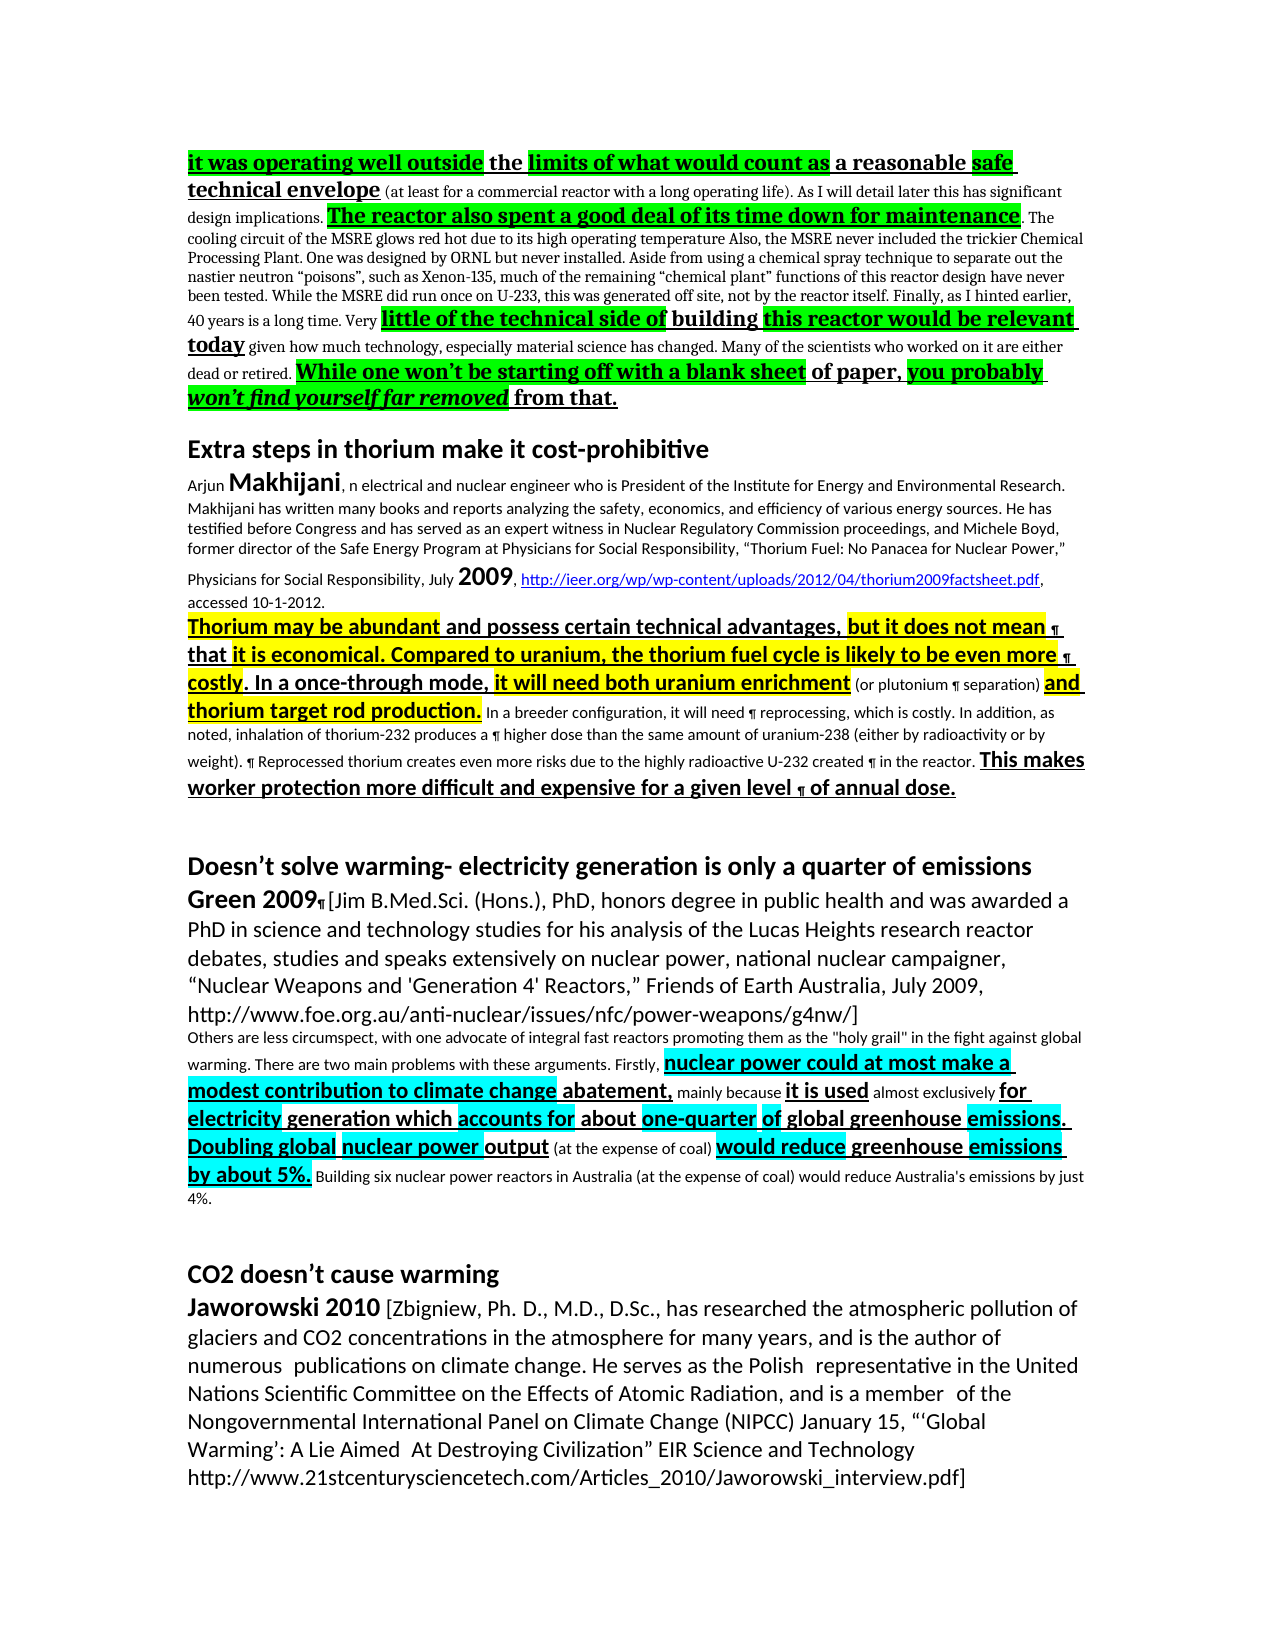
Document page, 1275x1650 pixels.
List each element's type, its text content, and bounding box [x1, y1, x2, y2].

subtitle Extra steps in thorium make it cost-prohibitive [187, 432, 1087, 465]
subtitle Doesn’t solve warming- electricity generation is only a quarter of emissions [187, 849, 1087, 883]
text Jaworowski 2010 [Zbigniew, Ph. D., M.D., D.Sc., has researched the atmospheric pollution of glaciers and CO2 concentrations in the atmosphere for many years, and is the author of numerous publications on climate change. He serves as the Polish representative in the United Nations Scientific Committee on the Effects of Atomic Radiation, and is a member of the Nongovernmental International Panel on Climate Change (NIPCC) January 15, “‘Global Warming’: A Lie Aimed At Destroying Civilization” EIR Science and Technology http://www.21stcenturysciencetech.com/Articles_2010/Jaworowski_interview.pdf] [187, 1290, 1087, 1491]
text Thorium may be abundant and possess certain technical advantages, but it does not mean ¶ that it is economical. Compared to uranium, the thorium fuel cycle is likely to be even more ¶ costly. In a once-through mode, it will need both uranium enrichment (or plutonium ¶ separation) and thorium target rod production. In a breeder configuration, it will need ¶ reprocessing, which is costly. In addition, as noted, inhalation of thorium-232 produces a ¶ higher dose than the same amount of uranium-238 (either by radioactivity or by weight). ¶ Reprocessed thorium creates even more risks due to the highly radioactive U-232 created ¶ in the reactor. This makes worker protection more difficult and expensive for a given level ¶ of annual dose. [187, 612, 1087, 801]
text Arjun Makhijani, n electrical and nuclear engineer who is President of the Institute for Energy and Environmental Research. Makhijani has written many books and reports analyzing the safety, economics, and efficiency of various energy sources. He has testified before Congress and has served as an expert witness in Nuclear Regulatory Commission proceedings, and Michele Boyd, former director of the Safe Energy Program at Physicians for Social Responsibility, “Thorium Fuel: No Panacea for Nuclear Power,” Physicians for Social Responsibility, July 2009, http://ieer.org/wp/wp-content/uploads/2012/04/thorium2009factsheet.pdf, accessed 10-1-2012. [187, 465, 1087, 612]
subtitle CO2 doesn’t cause warming [187, 1257, 1087, 1290]
text Others are less circumspect, with one advocate of integral fast reactors promoting them as the "holy grail" in the fight against global warming. There are two main problems with these arguments. Firstly, nuclear power could at most make a modest contribution to climate change abatement, mainly because it is used almost exclusively for electricity generation which accounts for about one-quarter of global greenhouse emissions. Doubling global nuclear power output (at the expense of coal) would reduce greenhouse emissions by about 5%. Building six nuclear power reactors in Australia (at the expense of coal) would reduce Australia's emissions by just 4%. [187, 1028, 1087, 1208]
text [187, 150, 1087, 411]
text Green 2009¶ [Jim B.Med.Sci. (Hons.), PhD, honors degree in public health and was awarded a PhD in science and technology studies for his analysis of the Lucas Heights research reactor debates, studies and speaks extensively on nuclear power, national nuclear campaigner, “Nuclear Weapons and 'Generation 4' Reactors,” Friends of Earth Australia, July 2009, http://www.foe.org.au/anti-nuclear/issues/nfc/power-weapons/g4nw/] [187, 883, 1087, 1028]
